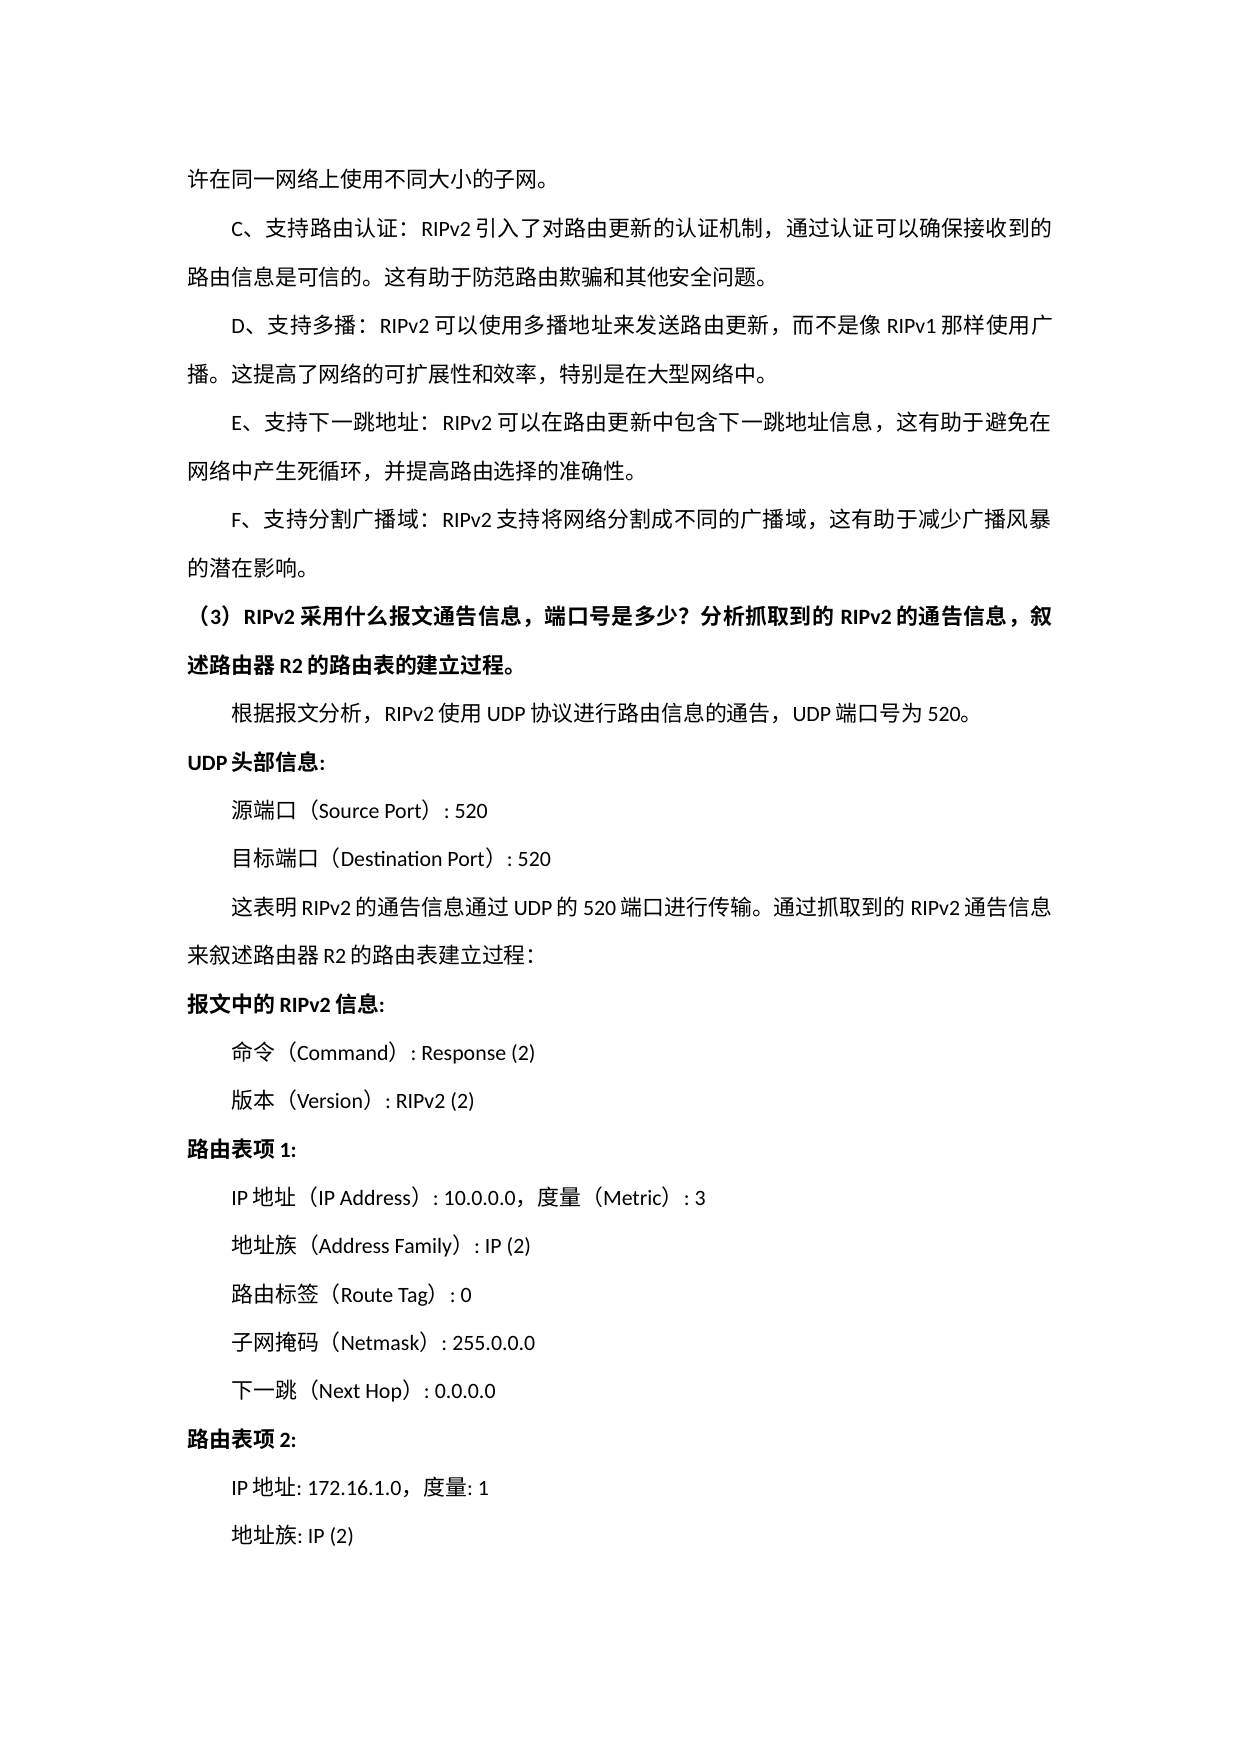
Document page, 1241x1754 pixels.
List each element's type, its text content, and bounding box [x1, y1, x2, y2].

text 下一跳（Next Hop）: 0.0.0.0 [187, 1373, 1053, 1405]
text （3）RIPv2采用什么报文通告信息，端口号是多少？分析抓取到的RIPv2的通告信息，叙述路由器R2的路由表的建立过程。 [187, 599, 1053, 680]
text IP地址: 172.16.1.0，度量: 1 [187, 1469, 1053, 1502]
text 地址族: IP (2) [187, 1518, 1053, 1550]
text E、支持下一跳地址：RIPv2可以在路由更新中包含下一跳地址信息，这有助于避免在网络中产生死循环，并提高路由选择的准确性。 [187, 404, 1053, 486]
text 子网掩码（Netmask）: 255.0.0.0 [187, 1324, 1053, 1357]
text 根据报文分析，RIPv2使用UDP协议进行路由信息的通告，UDP端口号为520。 [187, 696, 1053, 728]
text 这表明RIPv2的通告信息通过UDP的520端口进行传输。通过抓取到的RIPv2通告信息来叙述路由器R2的路由表建立过程： [187, 889, 1053, 970]
text 源端口（Source Port）: 520 [187, 792, 1053, 825]
text 版本（Version）: RIPv2 (2) [187, 1083, 1053, 1115]
text IP地址（IP Address）: 10.0.0.0，度量（Metric）: 3 [187, 1179, 1053, 1212]
text 路由标签（Route Tag）: 0 [187, 1276, 1053, 1309]
text 目标端口（Destination Port）: 520 [187, 841, 1053, 873]
text UDP头部信息: [187, 744, 1053, 777]
text 地址族（Address Family）: IP (2) [187, 1228, 1053, 1260]
text F、支持分割广播域：RIPv2支持将网络分割成不同的广播域，这有助于减少广播风暴的潜在影响。 [187, 502, 1053, 583]
text 命令（Command）: Response (2) [187, 1034, 1053, 1067]
text 路由表项2: [187, 1421, 1053, 1454]
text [187, 162, 1053, 194]
text 路由表项1: [187, 1131, 1053, 1164]
text 报文中的RIPv2信息: [187, 986, 1053, 1019]
text C、支持路由认证：RIPv2引入了对路由更新的认证机制，通过认证可以确保接收到的路由信息是可信的。这有助于防范路由欺骗和其他安全问题。 [187, 210, 1053, 292]
text D、支持多播：RIPv2可以使用多播地址来发送路由更新，而不是像RIPv1那样使用广播。这提高了网络的可扩展性和效率，特别是在大型网络中。 [187, 307, 1053, 389]
